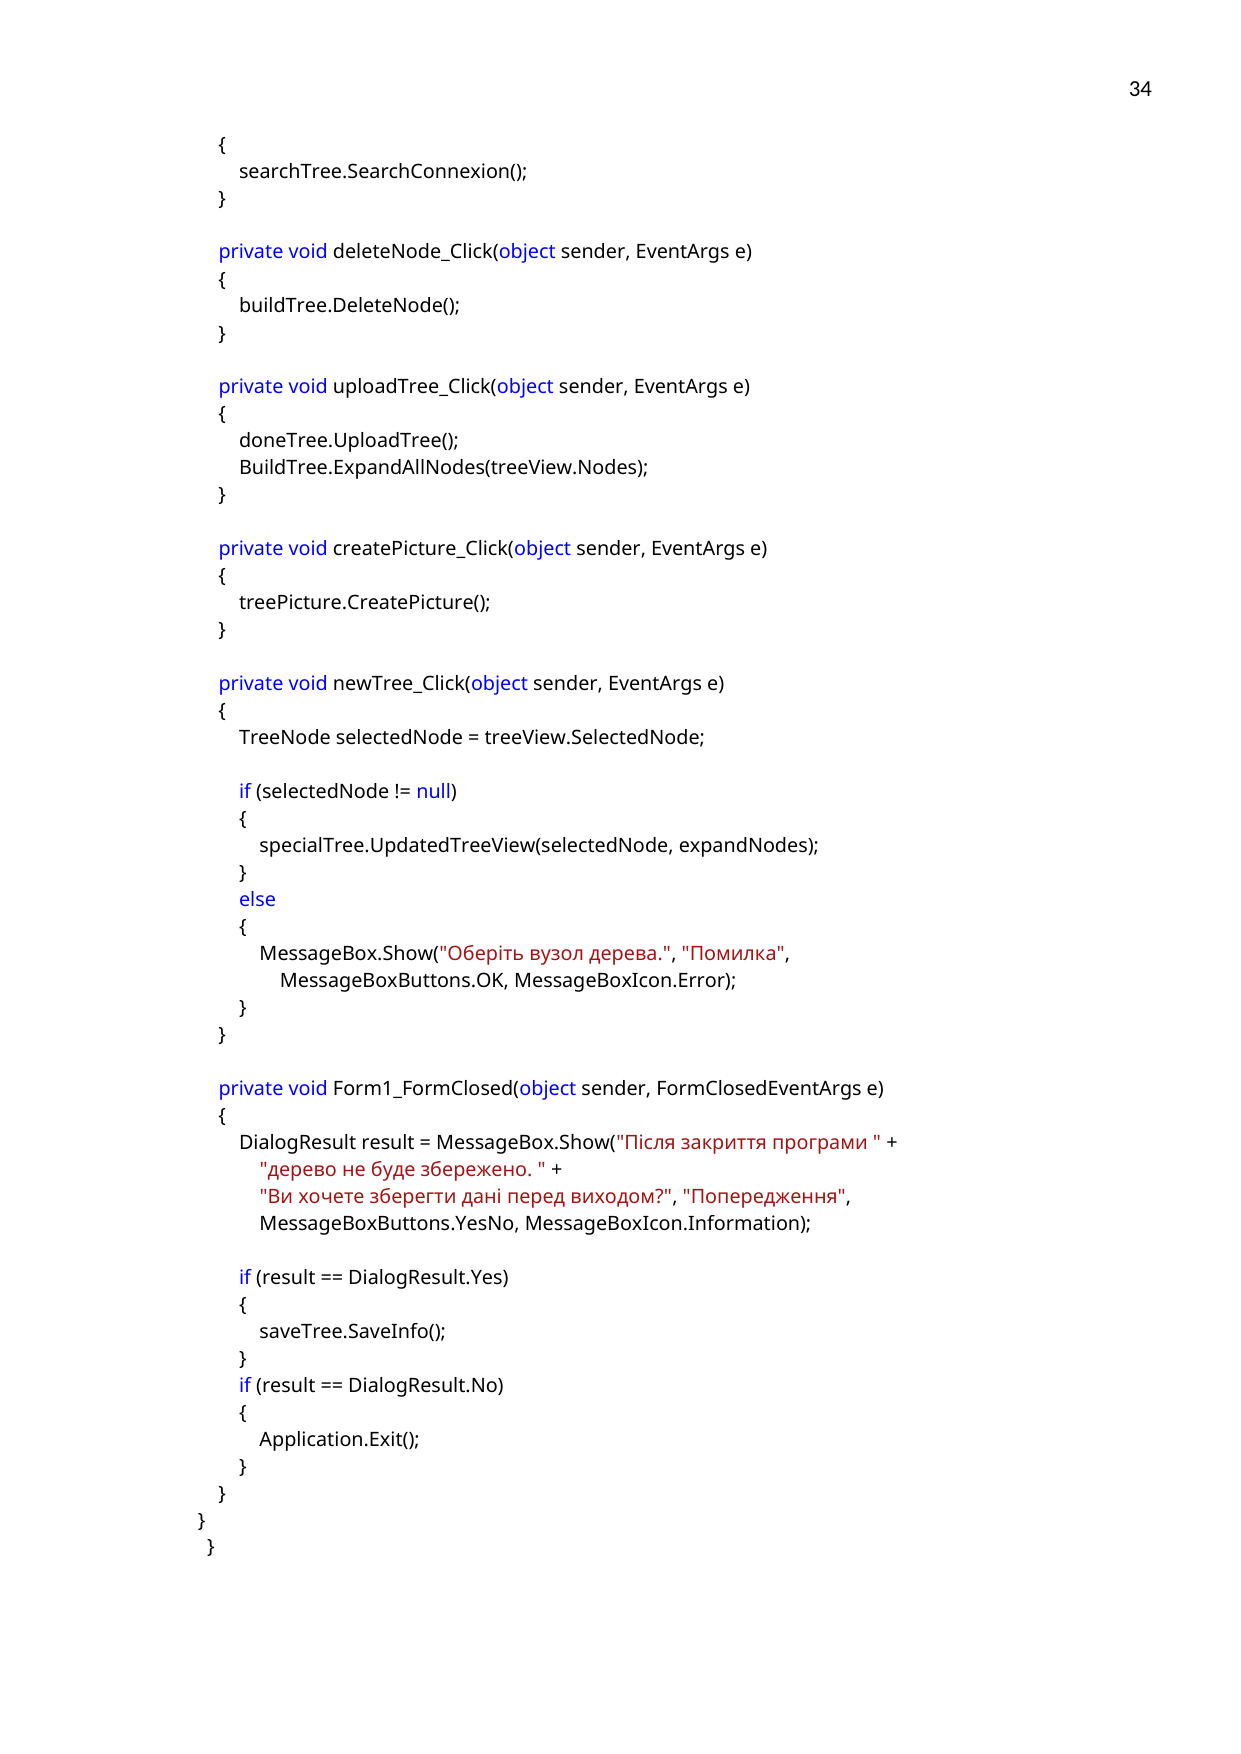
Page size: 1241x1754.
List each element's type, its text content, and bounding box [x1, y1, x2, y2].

text MessageBoxButtons.OK, MessageBoxIcon.Error); [177, 966, 1152, 993]
text if (selectedNode != null) [177, 777, 1152, 804]
text } [177, 481, 1152, 508]
text if (result == DialogResult.Yes) [177, 1263, 1152, 1290]
text doneTree.UploadTree(); [177, 427, 1152, 454]
text } [177, 1506, 1152, 1533]
text BuildTree.ExpandAllNodes(treeView.Nodes); [177, 454, 1152, 481]
text DialogResult result = MessageBox.Show("Після закриття програми " + [177, 1128, 1152, 1155]
text saveTree.SaveInfo(); [177, 1317, 1152, 1344]
text } [177, 319, 1152, 346]
text else [177, 885, 1152, 912]
text } [177, 993, 1152, 1020]
text { [177, 1101, 1152, 1128]
text private void deleteNode_Click(object sender, EventArgs e) [177, 238, 1152, 265]
text "Ви хочете зберегти дані перед виходом?", "Попередження", [177, 1182, 1152, 1209]
text } [177, 1020, 1152, 1047]
text MessageBox.Show("Оберіть вузол дерева.", "Помилка", [177, 939, 1152, 966]
text { [177, 265, 1152, 292]
text { [177, 804, 1152, 831]
text private void uploadTree_Click(object sender, EventArgs e) [177, 373, 1152, 400]
text specialTree.UpdatedTreeView(selectedNode, expandNodes); [177, 831, 1152, 858]
text } [177, 1533, 1152, 1560]
text { [177, 400, 1152, 427]
text } [177, 184, 1152, 211]
text Application.Exit(); [177, 1425, 1152, 1452]
text private void newTree_Click(object sender, EventArgs e) [177, 669, 1152, 696]
text treePicture.CreatePicture(); [177, 588, 1152, 616]
text TreeNode selectedNode = treeView.SelectedNode; [177, 723, 1152, 750]
text } [177, 1452, 1152, 1479]
text private void Form1_FormClosed(object sender, FormClosedEventArgs e) [177, 1074, 1152, 1101]
text "дерево не буде збережено. " + [177, 1155, 1152, 1182]
text MessageBoxButtons.YesNo, MessageBoxIcon.Information); [177, 1209, 1152, 1236]
text { [177, 130, 1152, 157]
text } [177, 1479, 1152, 1506]
text searchTree.SearchConnexion(); [177, 157, 1152, 184]
text { [177, 1290, 1152, 1317]
text { [177, 562, 1152, 588]
text private void createPicture_Click(object sender, EventArgs e) [177, 534, 1152, 562]
text } [177, 1344, 1152, 1371]
text { [177, 1398, 1152, 1425]
text { [177, 912, 1152, 939]
text buildTree.DeleteNode(); [177, 292, 1152, 319]
text { [177, 696, 1152, 723]
text } [177, 858, 1152, 885]
text if (result == DialogResult.No) [177, 1371, 1152, 1398]
text } [177, 616, 1152, 642]
